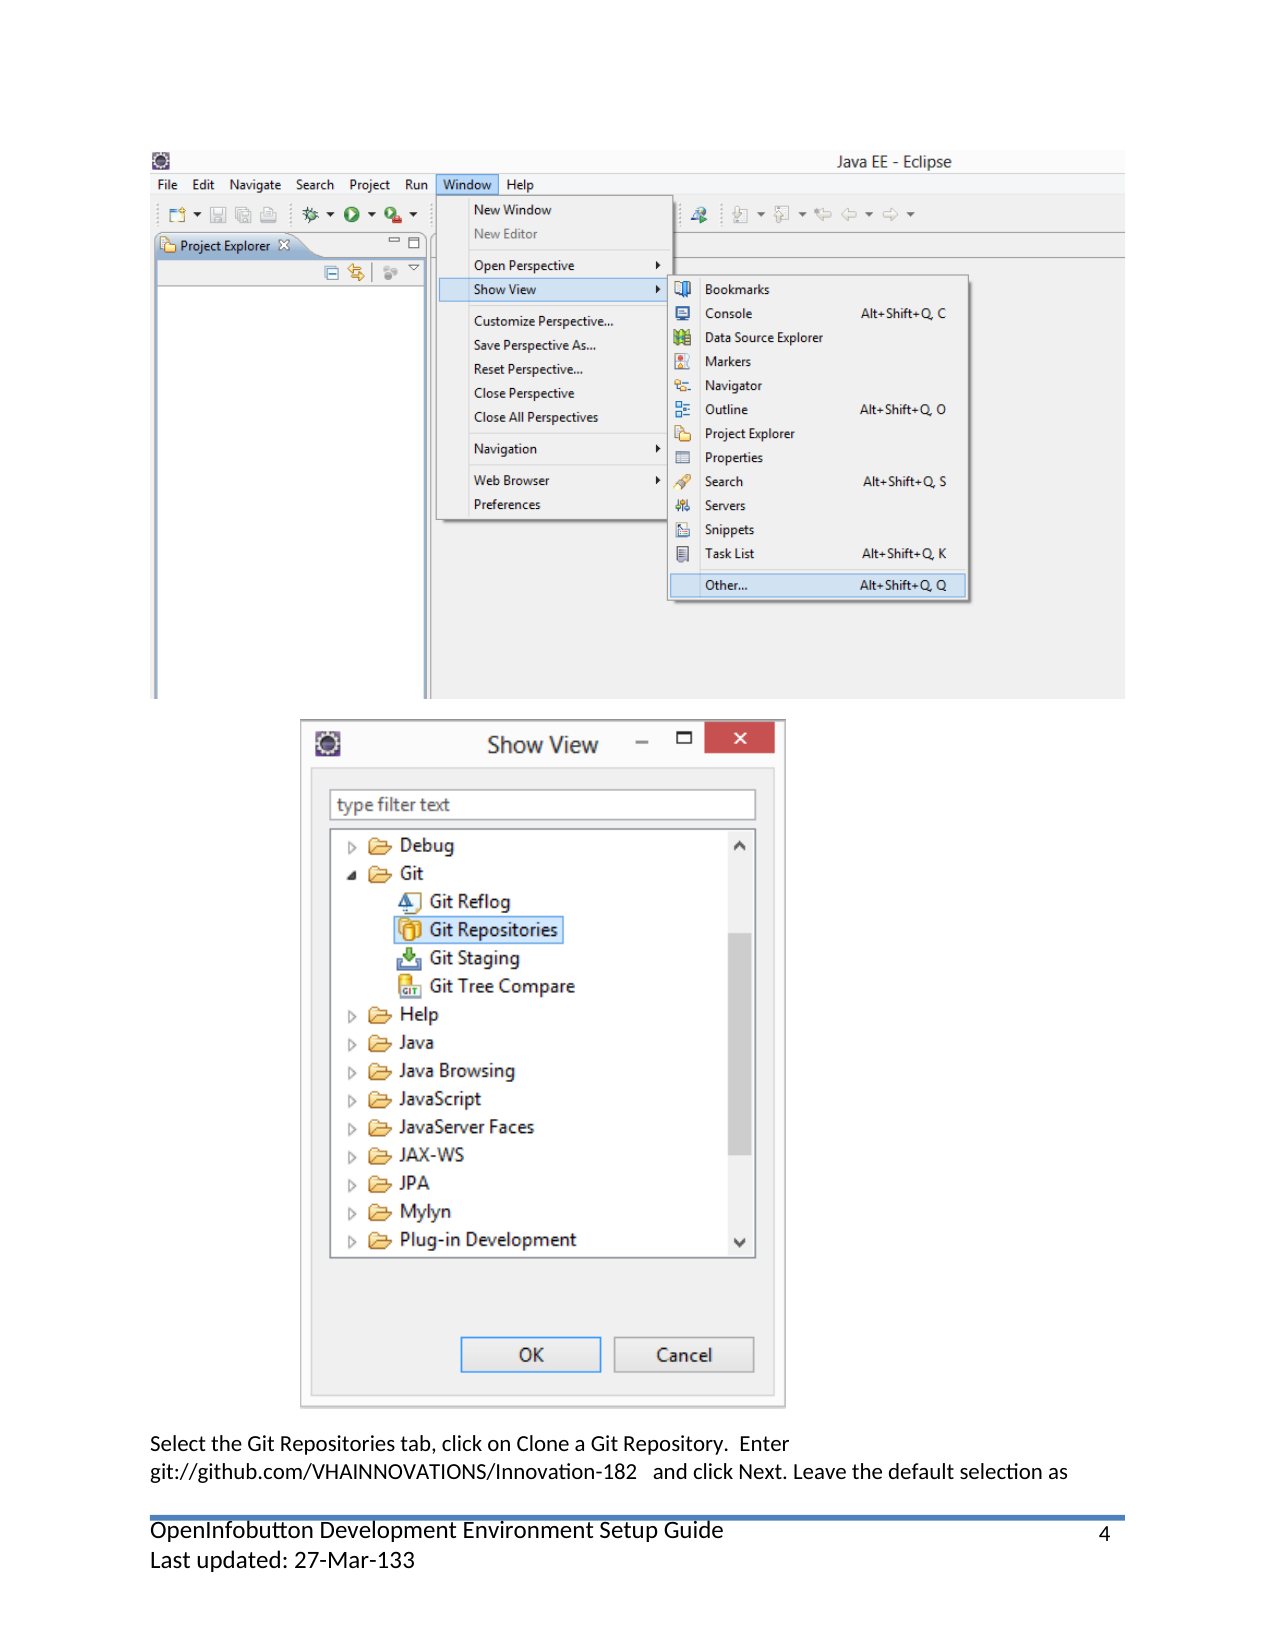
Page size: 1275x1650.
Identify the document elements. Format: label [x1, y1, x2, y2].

picture [150, 150, 1125, 699]
picture [300, 719, 786, 1409]
text [150, 1429, 1125, 1485]
